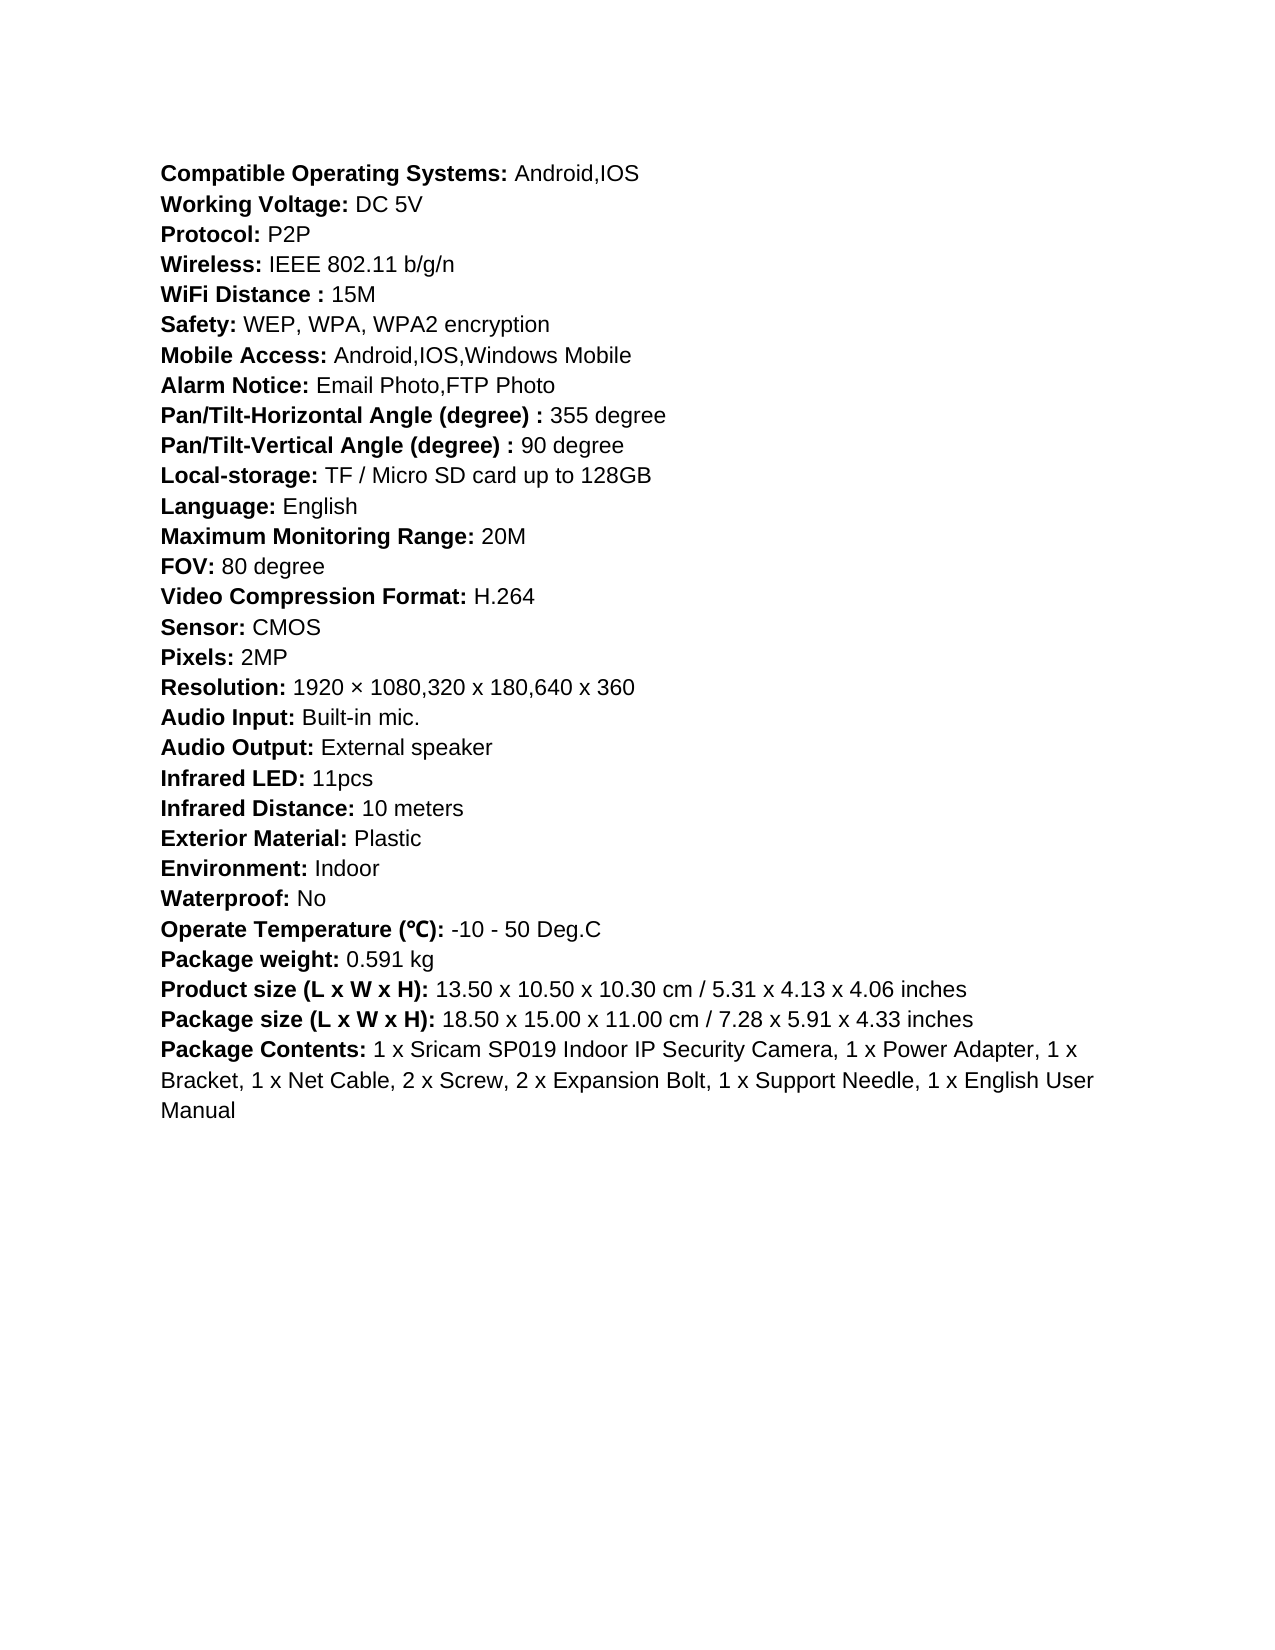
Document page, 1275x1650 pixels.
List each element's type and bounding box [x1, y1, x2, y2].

table_header [150, 150, 1125, 1137]
